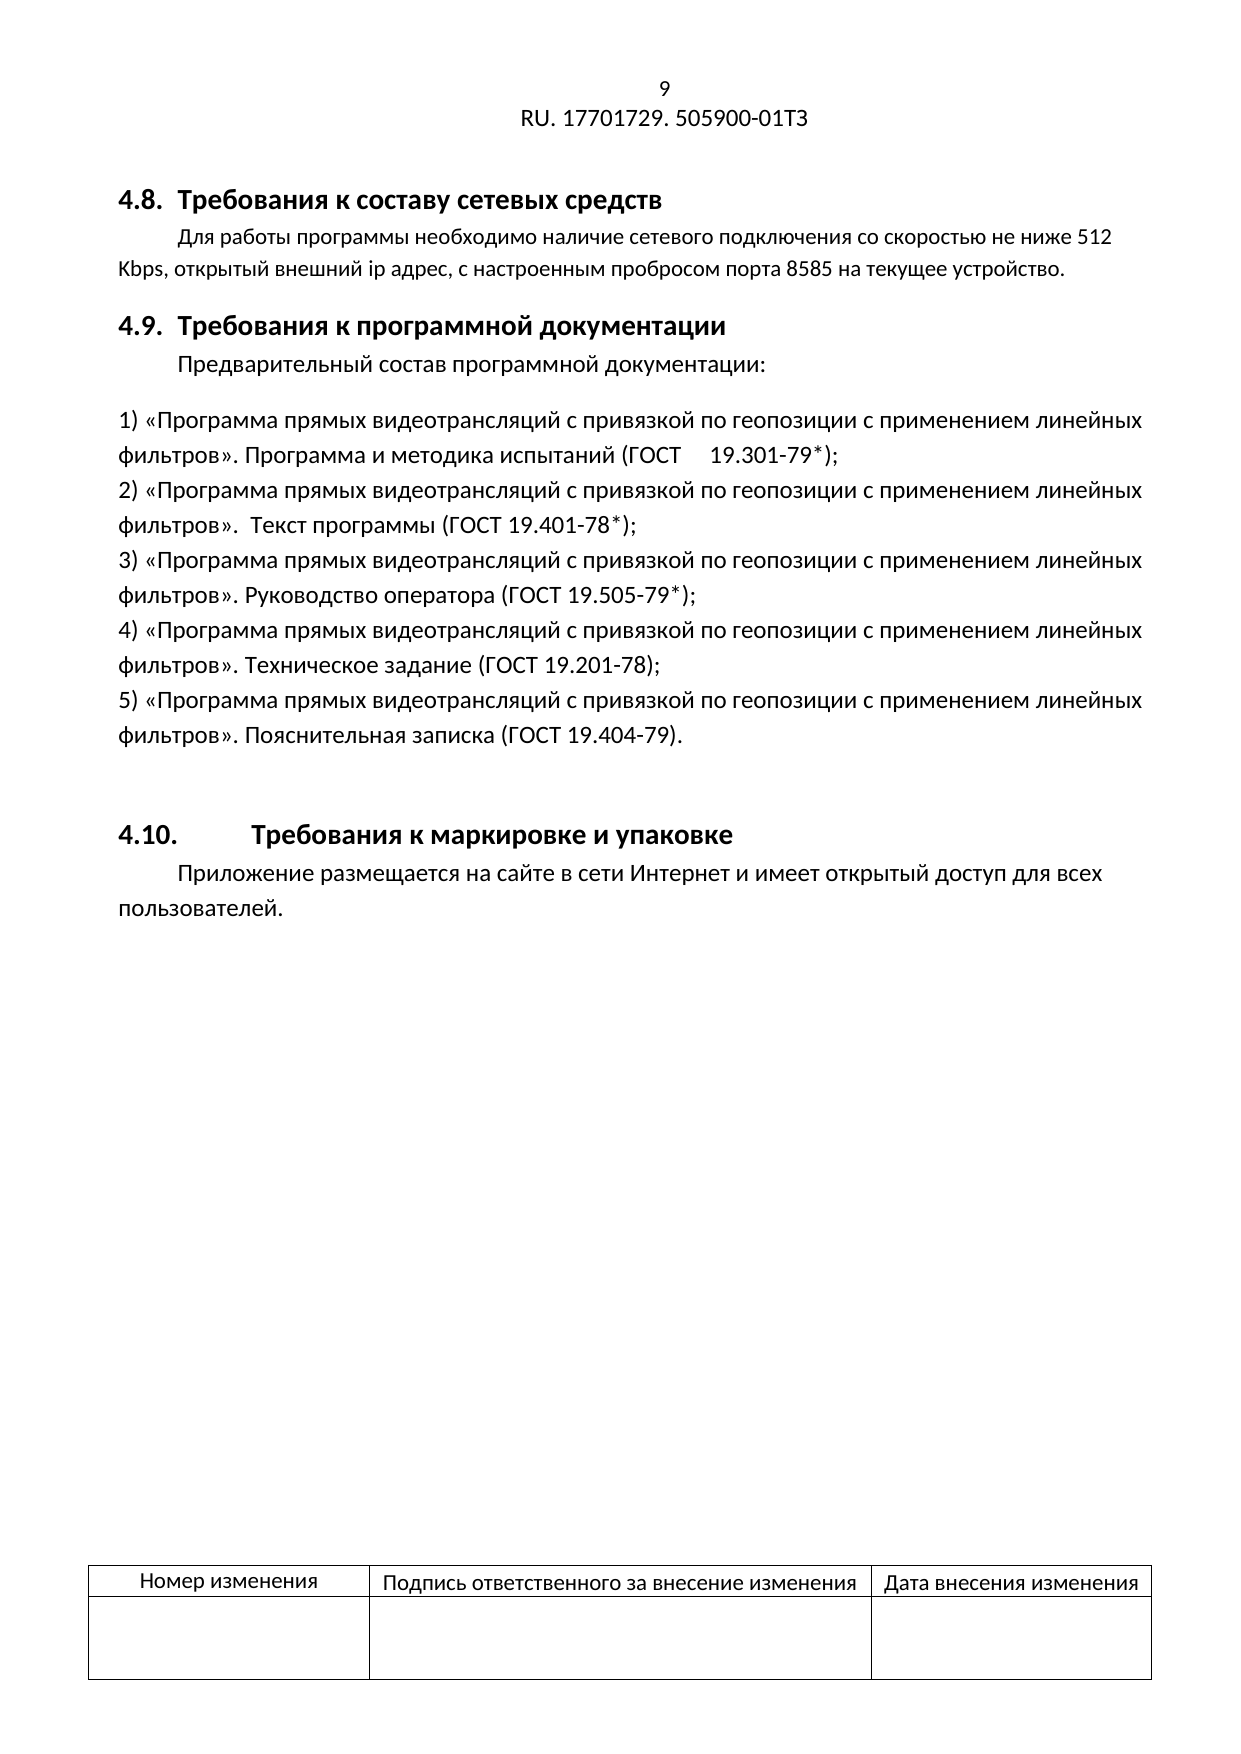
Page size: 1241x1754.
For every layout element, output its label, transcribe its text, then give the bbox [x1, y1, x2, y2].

subtitle 4.9. Требования к программной документации [118, 307, 1152, 343]
text 1) «Программа прямых видеотрансляций с привязкой по геопозиции с применением линейных фильтров». Программа и методика испытаний (ГОСТ 19.301-79*); 2) «Программа прямых видеотрансляций с привязкой по геопозиции с применением линейных фильтров». Текст программы (ГОСТ 19.401-78*); 3) «Программа прямых видеотрансляций с привязкой по геопозиции с применением линейных фильтров». Руководство оператора (ГОСТ 19.505-79*); 4) «Программа прямых видеотрансляций с привязкой по геопозиции с применением линейных фильтров». Техническое задание (ГОСТ 19.201-78); 5) «Программа прямых видеотрансляций с привязкой по геопозиции с применением линейных фильтров». Пояснительная записка (ГОСТ 19.404-79). [118, 404, 1181, 749]
text Приложение размещается на сайте в сети Интернет и имеет открытый доступ для всех пользователей. [118, 857, 1181, 922]
text Для работы программы необходимо наличие сетевого подключения со скоростью не ниже 512 Kbps, открытый внешний ip адрес, с настроенным пробросом порта 8585 на текущее устройство. [118, 222, 1152, 282]
text Предварительный состав программной документации: [118, 348, 1181, 379]
subtitle 4.8. Требования к составу сетевых средств [118, 181, 1152, 217]
subtitle 4.10. Требования к маркировке и упаковке [118, 775, 1152, 851]
